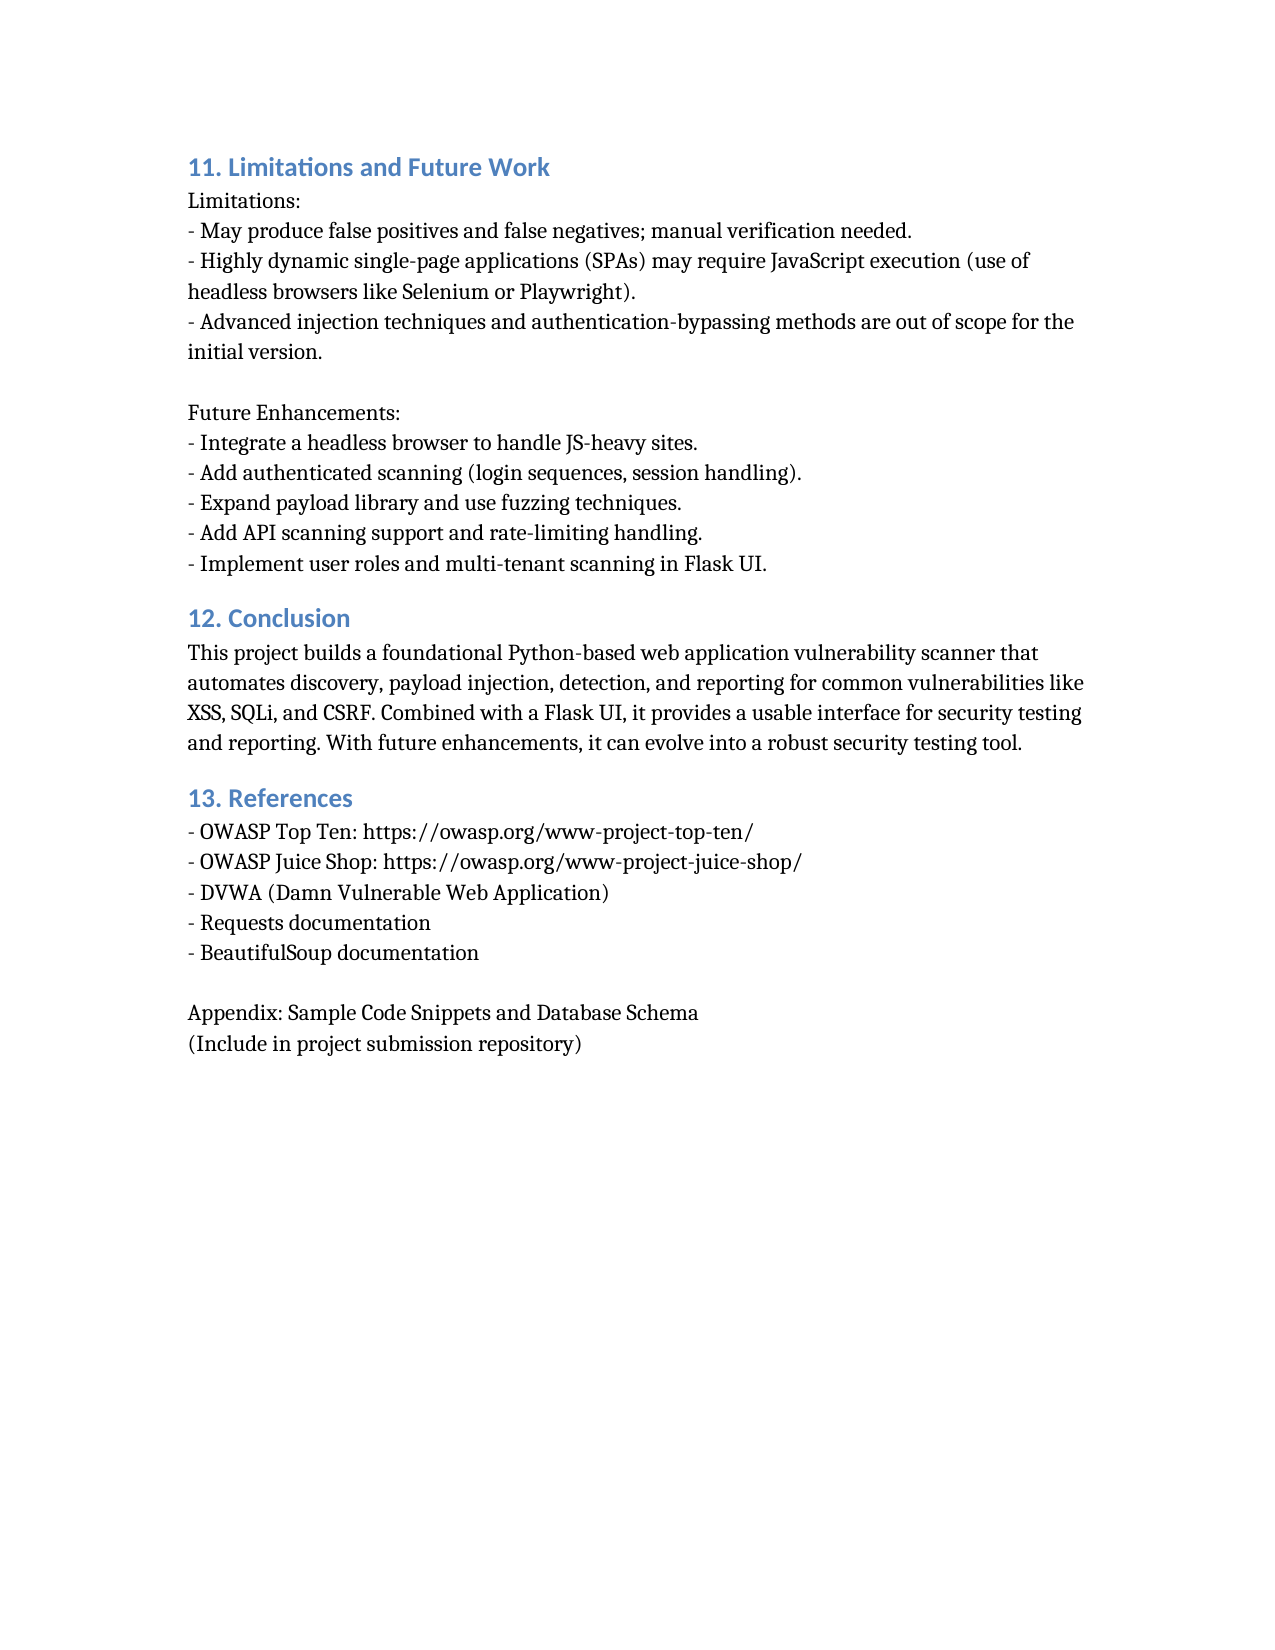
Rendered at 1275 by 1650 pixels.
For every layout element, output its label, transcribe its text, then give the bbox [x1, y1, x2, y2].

subtitle 13. References [187, 781, 1087, 814]
subtitle 11. Limitations and Future Work [187, 150, 1087, 183]
text Limitations: - May produce false positives and false negatives; manual verification needed. - Highly dynamic single-page applications (SPAs) may require JavaScript execution (use of headless browsers like Selenium or Playwright). - Advanced injection techniques and authentication-bypassing methods are out of scope for the initial version. Future Enhancements: - Integrate a headless browser to handle JS-heavy sites. - Add authenticated scanning (login sequences, session handling). - Expand payload library and use fuzzing techniques. - Add API scanning support and rate-limiting handling. - Implement user roles and multi-tenant scanning in Flask UI. [187, 188, 1087, 577]
text - OWASP Top Ten: https://owasp.org/www-project-top-ten/ - OWASP Juice Shop: https://owasp.org/www-project-juice-shop/ - DVWA (Damn Vulnerable Web Application) - Requests documentation - BeautifulSoup documentation Appendix: Sample Code Snippets and Database Schema (Include in project submission repository) [187, 819, 1087, 1057]
subtitle 12. Conclusion [187, 601, 1087, 634]
text This project builds a foundational Python-based web application vulnerability scanner that automates discovery, payload injection, detection, and reporting for common vulnerabilities like XSS, SQLi, and CSRF. Combined with a Flask UI, it provides a usable interface for security testing and reporting. With future enhancements, it can evolve into a robust security testing tool. [187, 639, 1087, 756]
